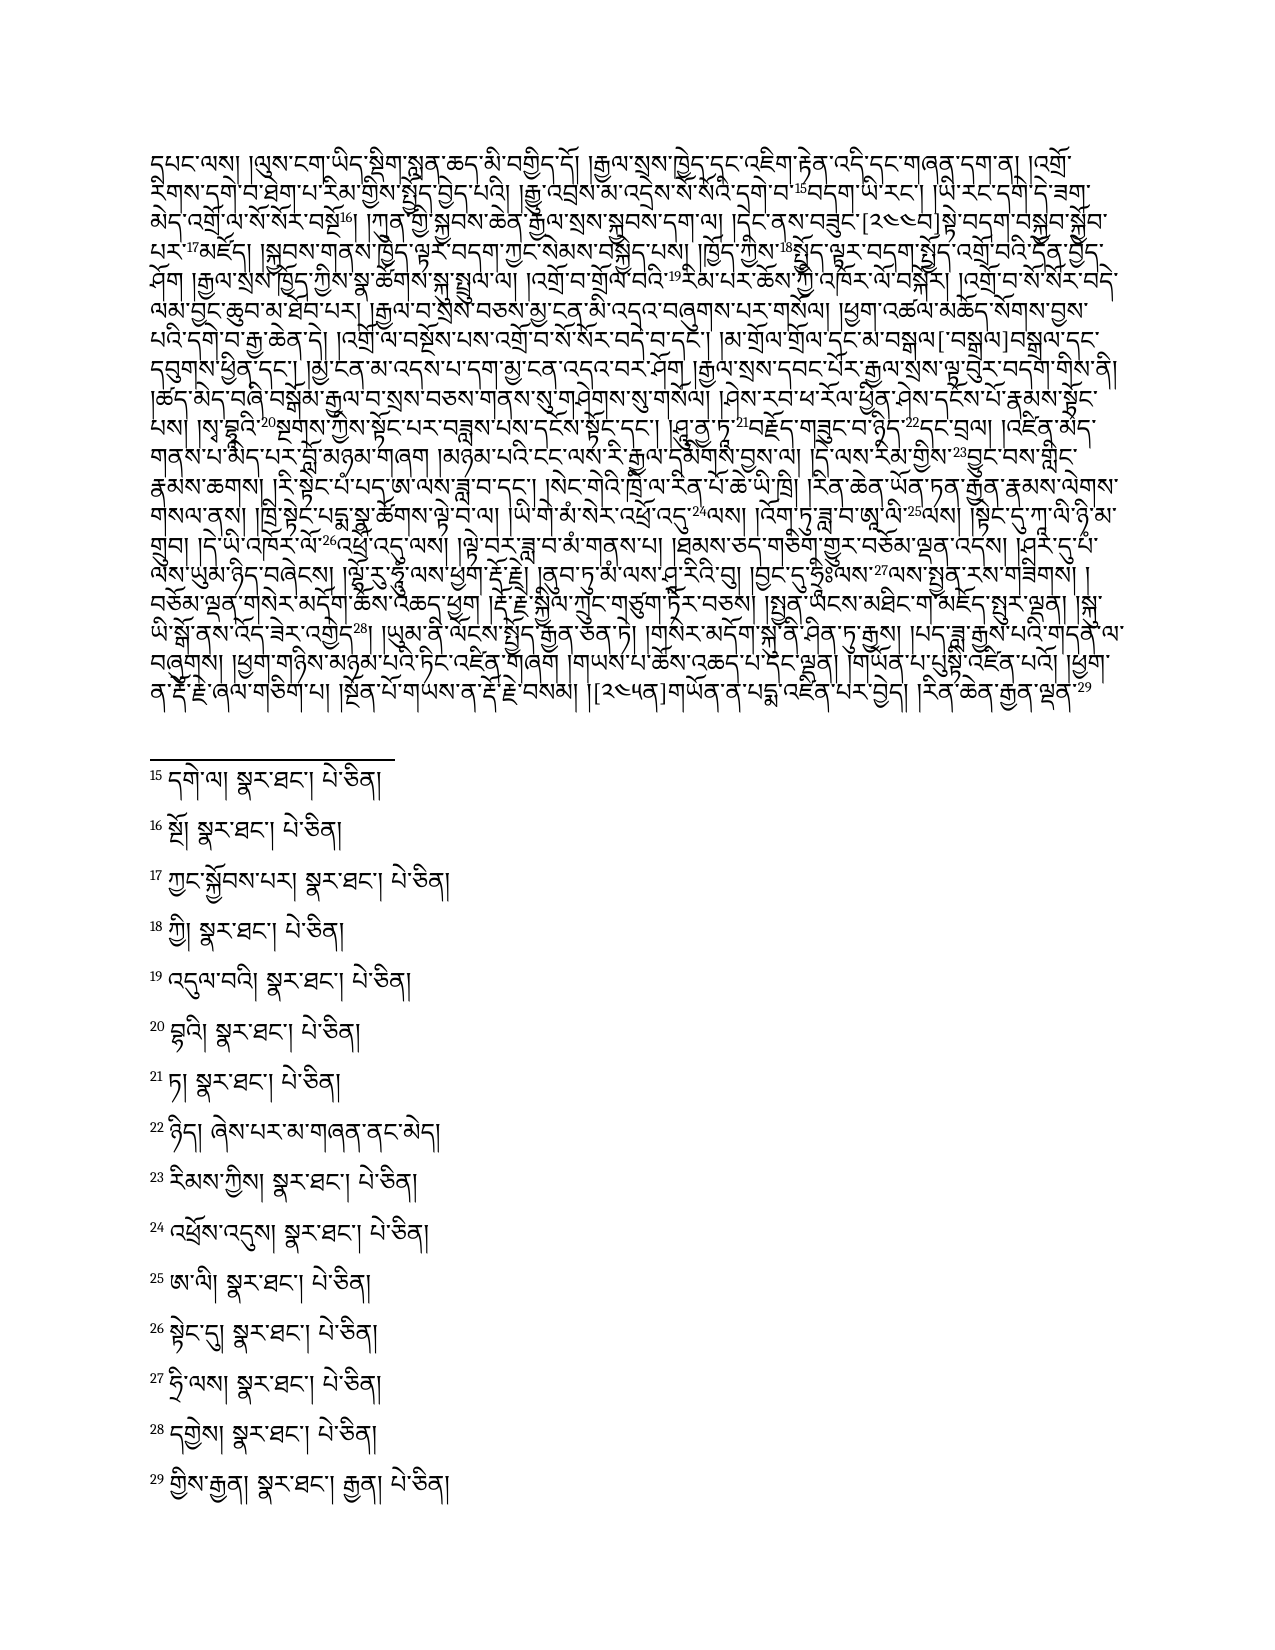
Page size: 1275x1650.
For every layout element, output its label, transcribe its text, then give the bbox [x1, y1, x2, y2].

text [༢༤༣བ]༄༅༅། །རྒྱ་གར་སྐད་དུ། པྲཛྙཱ་པཱ་ར་མི་ཏ་ཧྲྀ་ད་ཡ་སྭཱ་དྷ་ནཾ། བོད་སྐད་དུ། ཤེས་རབ་ཀྱི་ཕ་རོལ་ཏུ་ཕྱིན་པའི་སྙིང་པོའི་སྒྲུབ་ཐབས། ཤེས་རབ་ཀྱི་ཕ་རོལ་ཏུ་ཕྱིན་པ་དུས་གསུམ་རྒྱལ་བ་སྲས་དང་བཅས་པ་ལ་ཕྱག་འཚལ་ལོ། །དུས་གསུམ་རྒྱལ་བ་ཀུན་གྱི་གཞི་ཡིན་ལམ་ཡིན་འབྲས་བུའང་དེ། །ཤེས་རབ་མི་དམིགས་ཤེས་རབ་སྙིང་པོ་གཙོ་བོ་དབྱེར་མེད་པ། །སྐུ་གསུམ་དཀོན་མཆོག་གསུམ་ལ་དབྱེར་མེད་ལུས་ངག་ཡིད་བཏུད་ནས། །རྒྱལ་ཡུམ་རིམ་བརྒྱུད་དད་དང་ཤེས་རབ་ཐོབ་ཕྱིར་བྲི། །དད་དང་ཤེས་རབ་སྔོན་འགྲོ་སྐྱབས་དང་སེམས་བསྐྱེད་ཅིང་། །བརྩོན་པས་གྲོལ་འདོད་བཟོད་ལྡན་སྡུག་བསྔལ་མེད་སྤངས་ནས། །འཇིག་རྟེན་ཆོས་བརྒྱད་བསམ་བཏང་ནས་ནི་མ་ཉམས་ཏེ །།འདོད་ཡོན་མ་ཆགས་ཁྲིམས་ལྡན་ཅི་འབྱོར་མཆོད་དང་སྦྱིན། །ཤེས་རབ་སྦྱངས་པས་ཤེས་རབ་དོན་ཤེས་ཤེས་རབ་སྤྱོད་འདོད་པས། །རྒྱལ་བའི་གནས་དང་ཆོས་འདི་གནས་སུ་ཤེས་རབ་སྙིང་པོ་སྒྲུབ། །གང་ལ་མ་ཆགས་ཕྱིན་དྲུག་ལྡན་པས་ཁྲུས་བྱས་ལ། །རྟེན་ལ་མཎྜལ་མཆོད་བཤམས་སྟན་ལ་མཉམ་འདུག་སྟེ། །བདུན་བརྒྱ་པ་ཡི་སྔགས་བརྗོད་[༢༤༤ན]སྔགས་ཀྱི་བདེན་པ་ཡིས །།རྟེན་དེར་ཕུན་སུམ་ཚོགས་པ་སྔར་བསགས་སྤྱན་དེར་དྲང། །ཤེས་རབ་ཕ་རོལ་ཕྱིན་ཐོབ་ཤེས་རབ་ཕ་རོལ་ཕྱིན། །ཐབས་མང་གདུལ་བྱ་འདུལ་བའི་ཆོས་རྣམ་ཕ་རོལ་ཕྱིན། །རྒྱལ་བའི་ཡུམ་གྱུར་རྒྱལ་བ་སྲས་དང་བཅས་པ་ལ། །བདག་གི་ལུས་ངག་ཡིད་གསུམ་དང་གུས་དེང་ནས་ཕྱག་འཚལ་ལོ། །འཇིག་རྟེན་འདི་དང་གཞན་གྱི་འཇིག་རྟེན་ན། །མཆོད་པར་འོས་པའི་གཟུགས་སྒྲ་དྲི་དག་དང་། །རོ་དང་རེག་བྱ་ཐུགས་དང་མི་འགལ་བའི། །གཙང་དང་མ་ཉམས་དམན་པར་མ་གྱུར་པའི། །ཆུ་གཙང་བསིལ་དང་མེ་ཏོག་ཁྱད་པར་ཅན། །དབྱིབས་ལེགས་དྲི་ཞིམ་ཁ་དོག་སྣ་ཚོགས་མཛེས། །ཙནྡན་གུར་ཀུམ་ག་པུར་ལ་སོགས་སྦྱར། །སོ་སོར་བསྲེག་པའི་བདུག་པ་ཇི་སྙེད་དང་། །ཉི་ཟླ་ལྟར་གསལ་རིན་ཆེན་འོད་འབར་བའི། །རིན་ཆེན་སྒྲོལ་མ་མར་མེ་མཛེས་པའི་འོད། །གླ་རྩི་ཏུ་རུསྐ་སོགས་ལེགས་སྦྱར་དྲི། །སྐུ་མཛེས་དོན་དུ་བྱི་དོར་བྱུག་པ་རྫས་རྣམས་དང་། །སྨན་དང་འབྲས་ཆན་ཤིང་ཐོག་ཏམ་པོ་ལེ། །ཡུན་རིང་འཚོ་བ་རྣམས་ཀྱང་རིམ་པར་དབུལ། །སྒྲ་སྙན་དབྱངས་དང་སིལ་སྙན་རོལ་མོར་བཅས། །རིན་ཆེན་བདུན་དང་རིན་ཆེན་གཞན་རྣམས་དང་། །བཀྲ་ཤིས་རྫས་བརྒྱད་གཞན་ཡང་བཀྲ་ཤིས་རྫས། །བདག་གི་ལུས་ངག་ཡིད་བཅས་ཁྱོད་ལ་དབུལ། །རྒྱལ་སྲས་ཐུགས་རྗེ་ཅན་གྱིས་བདག་གཟིགས་ལ། །འགྲོ་གཟུགས་བདེ་བར་བྱ་ཕྱིར་བཞེས་སུ་གསོལ། །ཨོཾ་སརྦ་ཏ་ཐཱ་ག་ཏ། ཞེས་དེ་ཉིད་བསྡུས་པའི་སྔགས་ཀྱིས་དབུལ། རྒྱལ་བ་སྲས་དང་བཅས་ལ་བདག་རེ་གནོང་། །འཁོར་བར་མ་རིག་ལུས་ངག་ཡིད་གསུམ་གྱིས། །མཚམས་མེད་ལ་སོགས་སྡིག་པའི་ལས་བགྱིས་དང་། །བགྱིད་དུ་སྩལ་དང་རྗེས་སུ་ཡི་རང་བཤགས། །ད་ནི་འཇིགས་སོ་རྒྱལ་སྲས་ཁྱེད་དཔང་ལས། །ལུས་ངག་ཡིད་སྡིག་སླན་ཆད་མི་བགྱིད་དོ། །རྒྱལ་སྲས་ཁྱེད་དང་འཇིག་རྟེན་འདི་དང་གཞན་དག་ན། །འགྲོ་རིགས་དགེ་བ་ཐེག་པ་རིམ་གྱིས་སྤྱོད་བྱེད་པའི། །རྒྱུ་འབྲས་མ་འདྲེས་སོ་སོའི་དགེ་བ་བདག་ཡི་རང་། །ཡི་རང་དགེ་དེ་ཟག་མེད་འགྲོ་ལ་སོ་སོར་བསྔོ། །ཀུན་གྱི་སྐྱབས་ཆེན་རྒྱལ་སྲས་སྐྱབས་དག་ལ། །དེང་ནས་བཟུང་[༢༤༤བ]སྟེ་བདག་བསྐྱབ་སྐྱོབ་པར་མཛོད། །སྐྱབས་གནས་ཁྱེད་ལྟར་བདག་ཀྱང་སེམས་བསྐྱེད་པས། །ཁྱོད་ཀྱིས་སྤྱོད་ལྟར་བདག་སྤྱོད་འགྲོ་བའི་དོན་བྱེད་ཤོག །རྒྱལ་སྲས་ཁྱོད་ཀྱིས་སྣ་ཚོགས་སྐུ་སྤྲུལ་ལ། །འགྲོ་བ་གྲོལ་བའི་རིམ་པར་ཆོས་ཀྱི་འཁོར་ལོ་བསྐོར། །འགྲོ་བ་སོ་སོར་བདེ་ལམ་བྱང་ཆུབ་མ་ཐོབ་པར། །རྒྱལ་བ་སྲས་བཅས་མྱ་ངན་མི་འདའ་བཞུགས་པར་གསོལ། །ཕྱག་འཚལ་མཆོད་སོགས་བྱས་པའི་དགེ་བ་རྒྱ་ཆེན་དེ། །འགྲོ་ལ་བསྔོས་པས་འགྲོ་བ་སོ་སོར་བདེ་བ་དང་། །མ་གྲོལ་གྲོལ་དང་མ་བསྒལ[་བསྒྲལ]བསྒྲལ་དང་དབུགས་ཕྱིན་དང་། །མྱ་ངན་མ་འདས་པ་དག་མྱ་ངན་འདའ་བར་ཤོག །རྒྱལ་སྲས་དབང་པོར་རྒྱལ་སྲས་ལྟ་བུར་བདག་གིས་ནི། །ཚད་མེད་བཞི་བསྒོམ་རྒྱལ་བ་སྲས་བཅས་གནས་སུ་གཤེགས་སུ་གསོལ། །ཤེས་རབ་ཕ་རོལ་ཕྱིན་ཤེས་དངོས་པོ་རྣམས་སྟོང་པས། །སྭ་བྷཱའི་སྔགས་ཀྱིས་སྟོང་པར་བཟླས་པས་དངོས་སྟོང་དང་། །ཤཱུ་ནྱ་ཏཱ་བརྗོད་གཟུང་བ་ཉིད་དང་བྲལ། །འཛིན་མེད་གནས་པ་མེད་པར་བློ་མཉམ་གཞག །མཉམ་པའི་ངང་ལས་རི་རྒྱལ་དམིགས་བྱས་ལ། །དེ་ལས་རིམ་གྱིས་བྱུང་བས་གླིང་རྣམས་ཆགས། །རི་སྟེང་པཾ་པད་ཨ་ལས་ཟླ་བ་དང་། །སེང་གེའི་ཁྲི་ལ་རིན་པོ་ཆེ་ཡི་ཁྲི། །རིན་ཆེན་ཡོན་ཏན་རྒྱན་རྣམས་ལེགས་གསལ་ནས། །ཁྲི་སྟེང་པདྨ་སྣ་ཚོགས་ལྟེ་བ་ལ། །ཡི་གེ་མཾ་སེར་འཕྲོ་འདུ་ལས། །འོག་ཏུ་ཟླ་བ་ཨཱ་ལི་ལས། །སྟེང་དུ་ཀཱ་ལི་ཉི་མ་གྲུབ། །དེ་ཡི་འཁོར་ལོ་འཕྲོ་འདུ་ལས། །ལྟེ་བར་ཟླ་བ་མཾ་གནས་པ། །ཐམས་ཅད་གཅིག་གྱུར་བཅོམ་ལྡན་འདས། །ཤར་དུ་པཾ་ལས་ཡུམ་ཉིད་བཞེངས། །ལྷོ་རུ་ཧཱུཾ་ལས་ཕྱག་རྡོ་རྗེ། །ནུབ་ཏུ་མཾ་ལས་ཤཱ་རིའི་བུ། །བྱང་དུ་ཧྲཱིཿལས་ལས་སྤྱན་རས་གཟིགས། །བཅོམ་ལྡན་གསེར་མདོག་ཆོས་འཆད་ཕྱག །རྡོ་རྗེ་སྐྱིལ་ཀྲུང་གཙུག་ཏོར་བཅས། །སྤྱན་ཡངས་མཐིང་ག་མཇོད་སྤུར་ལྡན། །སྐུ་ཡི་སྒོ་ནས་འོད་ཟེར་འགྱེད། །ཡུམ་ནི་ལོངས་སྤྱོད་རྒྱན་ཅན་ཏེ། །གསེར་མདོག་སྐུ་ནི་ཤིན་ཏུ་རྒྱས། །པད་ཟླ་རྒྱས་པའི་གདན་ལ་བཞུགས། །ཕྱག་གཉིས་མཉམ་པའི་ཏིང་འཛིན་གཞག །གཡས་པ་ཆོས་འཆད་པ་དང་ལྡན། །གཡོན་པ་པུསྟི་འཛིན་པའོ། །ཕྱག་ན་རྡོ་རྗེ་ཞལ་གཅིག་པ། །སྔོན་པོ་གཡས་ན་རྡོ་རྗེ་བསམ། །[༢༤༥ན]གཡོན་ན་པདྨ་འཛིན་པར་བྱེད། །རིན་ཆེན་རྒྱན་ལྡན་སྐྱིལ་ཀྲུང་བཅས། །ཤཱ་རི་སེར་པོ་དཀའ་ཐུབ་གཟུགས། །ཆོས་གོས་གསུམ་དང་གསིལ་བྱེད་གཡས། །པུས་བཙུགས་གཡོན་ན་ལྷུང་བཟེད་ཐོགས། །ལུས་ངག་བསྡམས་ནས་གནས་པའོ། །མགོན་པོ་བྱང་སེམས་སྤྱན་རས་གཟིགས། །རྒྱན་མཛེས་སེམས་དཔའི་སྐྱིལ་མོ་ཀྲུང་། །གཡས་ན་པདྨ་མཆོག་སྦྱིན་དང་། །གཡོན་ན་པདྨ་པུསྟི་འཛིན། །དེ་རྣམས་ཟླ་བའི་གདན་ལ་བཞུགས། །གསལ་བར་གྱུར་ནས་ཕྱོགས་ཀུན་དུ། །བྱང་ཆུབ་སེམས་དང་ཉན་ཐོས་གཟུགས། །འགྲོ་བ་སོ་སོའི་གཟུགས་འཛིན་པ། །སྟེང་འོག་ཕྱོགས་རྣམས་ཐམས་ཅད་དུ། །རང་རང་མདོག་དང་མཚན་མས་བསྐྱེད། །དེ་ནས་བདག་པོའི་མིག་སོགས་ལ། །ཀྵཾ་ཛཾ་ཁཾ་གཾ་སྐཾ་སཾ་རྣམས། །ཟླ་བ་པདྨ་གདན་སྤྲོ་བསྡུ། །དེ་ཉིད་གསུམ་ཡང་གནས་གསུམ་དུ། །སྦྲོ(་སྤྲོ)བསྡུ་མཚན་མ་གསུམ་དུ་བསྒོམ། །ཡེ་ཤེས་གཞུག་དང་དབང་བསྐུར་དང་། །མི་བསྐྱོད་ལ་སོགས་སོ་སོར་གཞག །ཤཱ་རིའི་སྤྱི་བོར་རྒྱལ་བ་ཉིད། །གསང་དབང་སྤྱི་བོར་རྡོ་རྗེ་འཛིན། །མགོན་ལ་འོད་དཔག་ཡུམ་ཉིད་ལ། །མི་བསྐྱོད་གནས་ལ་མཆོད་པ་དབུལ། །འོ་ཐུག་སྤྲོ་བསྡུ་མདུན་གྱི་ཡུམ། །བདག་ལ་བསྡུས་ལ་སྙིང་པོའི་དོན། །འཁོར་བ་མྱ་ངན་འདས་པའི་ཆོས། །ཐམས་ཅད་བདག་གིས་གསལ་བསྒོམས་ལ། །སྤྱན་རས་གཟིགས་དང་དེར་སེམས་ལ། །ཤཱ་རིས་ཞུས་དང་ལྡན་བཏབ་པའི། །མདོ་དོན་སྐབས་ཤེས་དོན་དམ་བསྒོམ། །སྐྱོ་ན་བདེན་པའི་ངག་འདོན་ཏ(ཏེ)། །ཏདྱ་ཐཱ་དང་ཨོཾ་སྤེལ་ནས། །ག་ཏེ་ག་ཏེ་པཱ་ར་དང་། །ག་ཏེ་པཱ་ར་སཾ་ག་ཏེ། །བོ་དྷི་སྭཱ་ཧཱ་ཞེས་བརྗོད་ལ། །སྙིང་གར་པདྨའི་ལྟེ་བ་ལ། །མཾ་སེར་བདག་ལ་གཡས་སྐོར་བགྲང་། །བསམ་གཏན་འདོད་ན་འཁོར་རྣམས་དང་། །བདག་ཉིད་ཡི་གེ་མཾ་ལ་བསྡུ། །དེ་ལ་རིམ་བསྐྱེད་འཁོར་རྣམས་ལ། །མདོ་གདོན་སྔགས་ཀྱིས་འཁོར་རྣམས་ཀུན། །སྒྲིབ་སྦྱངས་བདག་འདྲར་གྱུར་པ་ལ། །རྒྱལ་བའི་ཡུམ་ཉིད་བསྟན་པ་ཡི། །དགེ་བ་བདག་གིས་ཅི་བྱས་ཐམས་ཅད་ནི། །སེམས་ཅན་ཀུན་ལ་བྱང་ཆུབ་ཕྱིར་བསྔོ་བས། །བདག་གཞན་ཤེས་རབ་སྙིང་པོ་ཐོབ་པར་ཤོག །རྗེས་ལ་སྒྱུ་མའི་བློ་ཡིས་ལངས། །ལྷ་ཡི་སྣང་བ་ལ་གནས་ལ། །བྱ་བ་ཐམས་ཅད་[༢༤༥བ]རྒྱལ་བས་སྤྱད། །ཅི་སྤྱད་མཐར་ཕྱིན་ལམ་ཡིན་པས། །སེམས་གཉིས་ཕྱིན་དྲུག་སེམས་ཀྱིས་བྱ། །འདི་དོན་ཤེས་རབ་སྙིང་པོ་སྟེ། །རྨི་ལམ་སྒྱུ་མས་བཟླས་བརྗོད་བྱ། །དཀའ་བས་ཀླུ་ཡི་ལག་ནས་བླངས། །ཡུན་རིང་མདོ་རྣམས་ལེགས་སྤྱད་ལ། །རྒྱལ་ཡུམ་འདི་བྱས་དགེ་བ་ཡིས། །འགྲོ་བས་ཤེས་རབ་ཡུམ་ཐོབ་ཤོག །ཤེས་རབ་ཀྱི་ཕ་རོལ་ཏུ་ཕྱིན་པའི་སྙིང་པོའི་སྒྲུབ་ཐབས་སློབ་དཔོན་ཆེན་པོ་ཀླུ་སྒྲུབ་སྙིང་པོས་མཛད་པ་རྫོགས་སོ།། །།རྒྱ་གར་གྱི་མཁན་པོ་བཻ་རོ་ཙ་ན་རཀྵི་ཏ་དང་། བོད་ཀྱི་ལོ་ཙཱ་བ་ཀླན་ཆུང་གིས་བསྒྱུར་བའོ། །སླད་ཀྱིས་སྟག་ལོ་ཙཱ་བས་བཅོས་པའོ།། །། [150, 150, 1125, 708]
